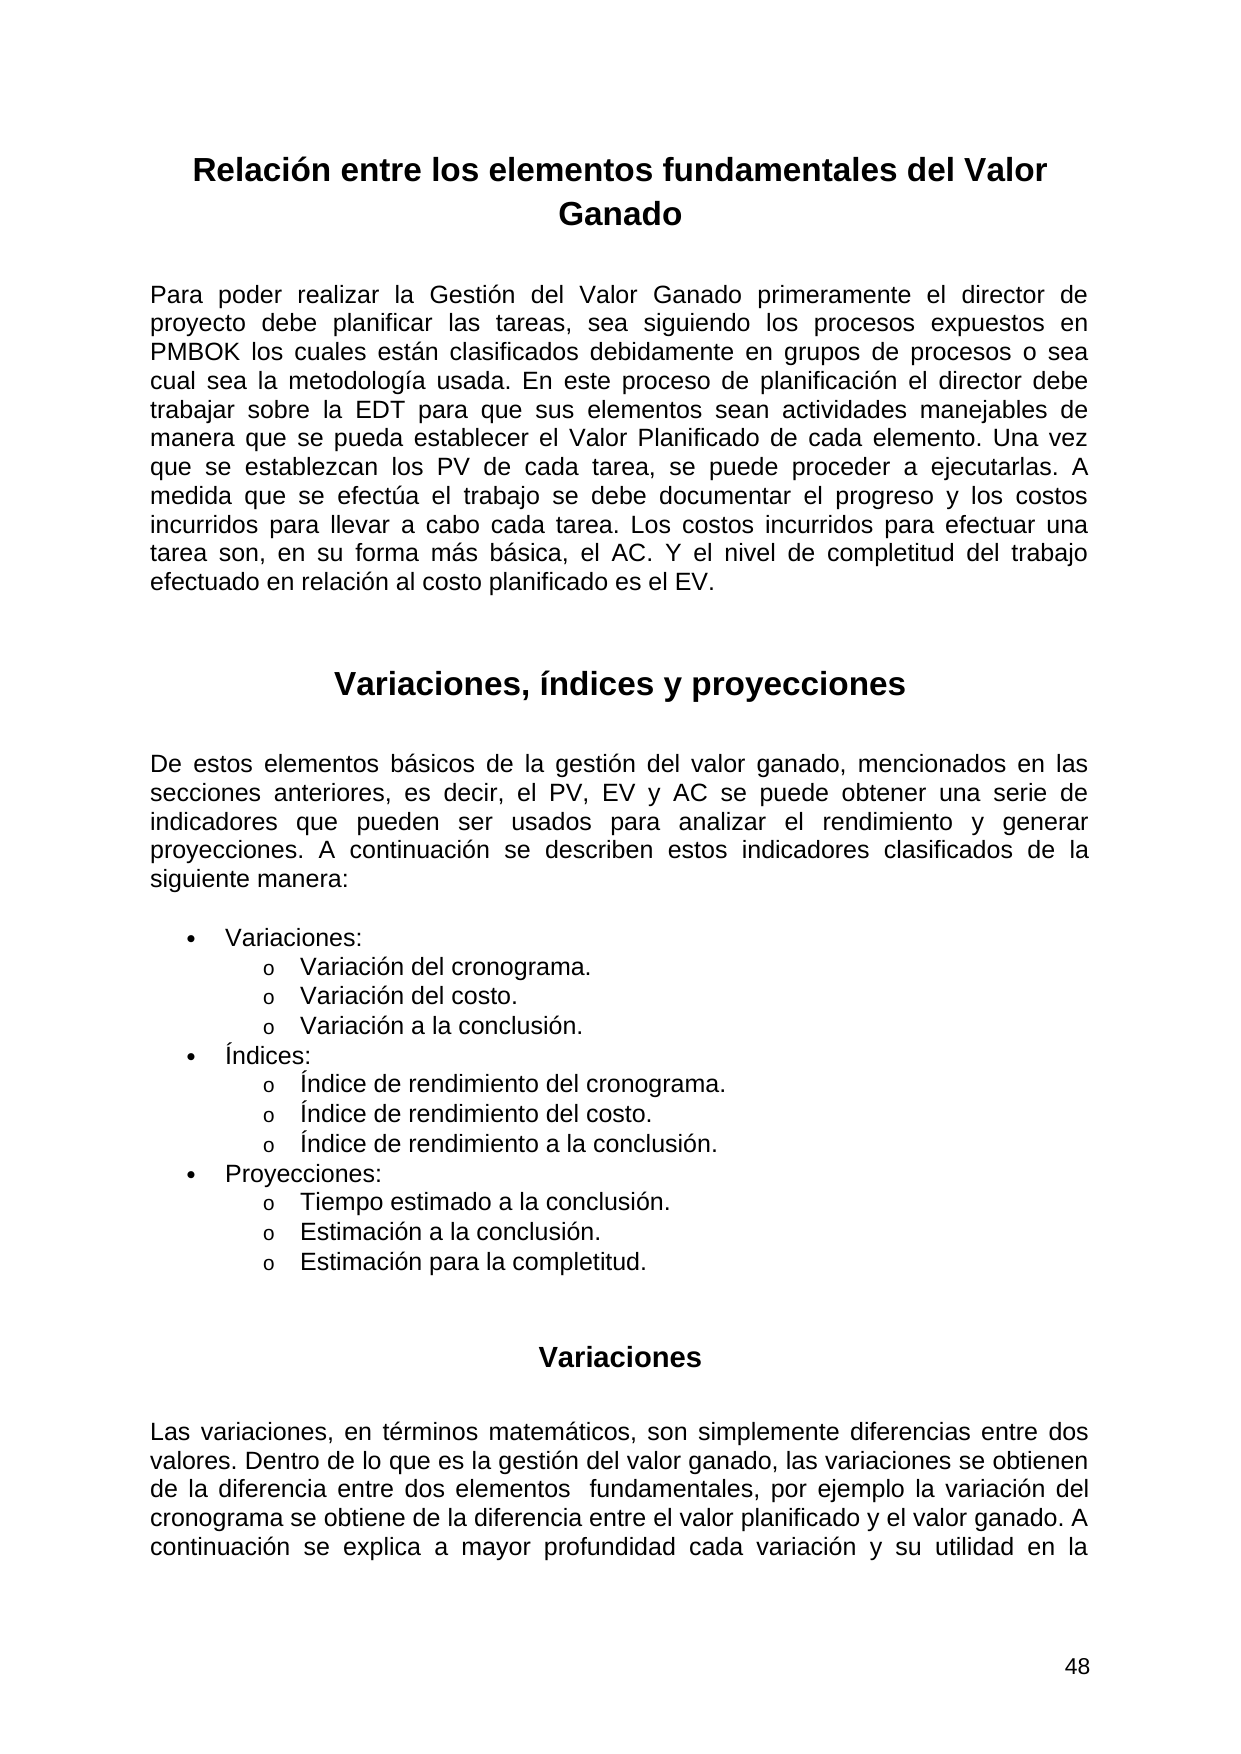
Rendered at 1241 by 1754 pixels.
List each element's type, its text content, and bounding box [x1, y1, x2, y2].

text De estos elementos básicos de la gestión del valor ganado, mencionados en las secciones anteriores, es decir, el PV, EV y AC se puede obtener una serie de indicadores que pueden ser usados para analizar el rendimiento y generar proyecciones. A continuación se describen estos indicadores clasificados de la siguiente manera: [150, 749, 1090, 893]
list Variaciones: [187, 923, 1090, 952]
list Índice de rendimiento a la conclusión. [262, 1129, 1090, 1158]
list Índice de rendimiento del cronograma. [262, 1069, 1090, 1099]
list Tiempo estimado a la conclusión. [262, 1187, 1090, 1217]
list Proyecciones: [187, 1158, 1090, 1187]
subtitle Relación entre los elementos fundamentales del Valor Ganado [150, 150, 1090, 233]
subtitle Variaciones [150, 1340, 1090, 1373]
list Estimación para la completitud. [262, 1247, 1090, 1276]
list Estimación a la conclusión. [262, 1217, 1090, 1247]
list Variación del costo. [262, 981, 1090, 1011]
list Índice de rendimiento del costo. [262, 1099, 1090, 1129]
list Variación a la conclusión. [262, 1011, 1090, 1041]
list Índices: [187, 1041, 1090, 1069]
subtitle Variaciones, índices y proyecciones [150, 663, 1090, 702]
text Para poder realizar la Gestión del Valor Ganado primeramente el director de proyecto debe planificar las tareas, sea siguiendo los procesos expuestos en PMBOK los cuales están clasificados debidamente en grupos de procesos o sea cual sea la metodología usada. En este proceso de planificación el director debe trabajar sobre la EDT para que sus elementos sean actividades manejables de manera que se pueda establecer el Valor Planificado de cada elemento. Una vez que se establezcan los PV de cada tarea, se puede proceder a ejecutarlas. A medida que se efectúa el trabajo se debe documentar el progreso y los costos incurridos para llevar a cabo cada tarea. Los costos incurridos para efectuar una tarea son, en su forma más básica, el AC. Y el nivel de completitud del trabajo efectuado en relación al costo planificado es el EV. [150, 279, 1090, 596]
list Variación del cronograma. [262, 952, 1090, 981]
